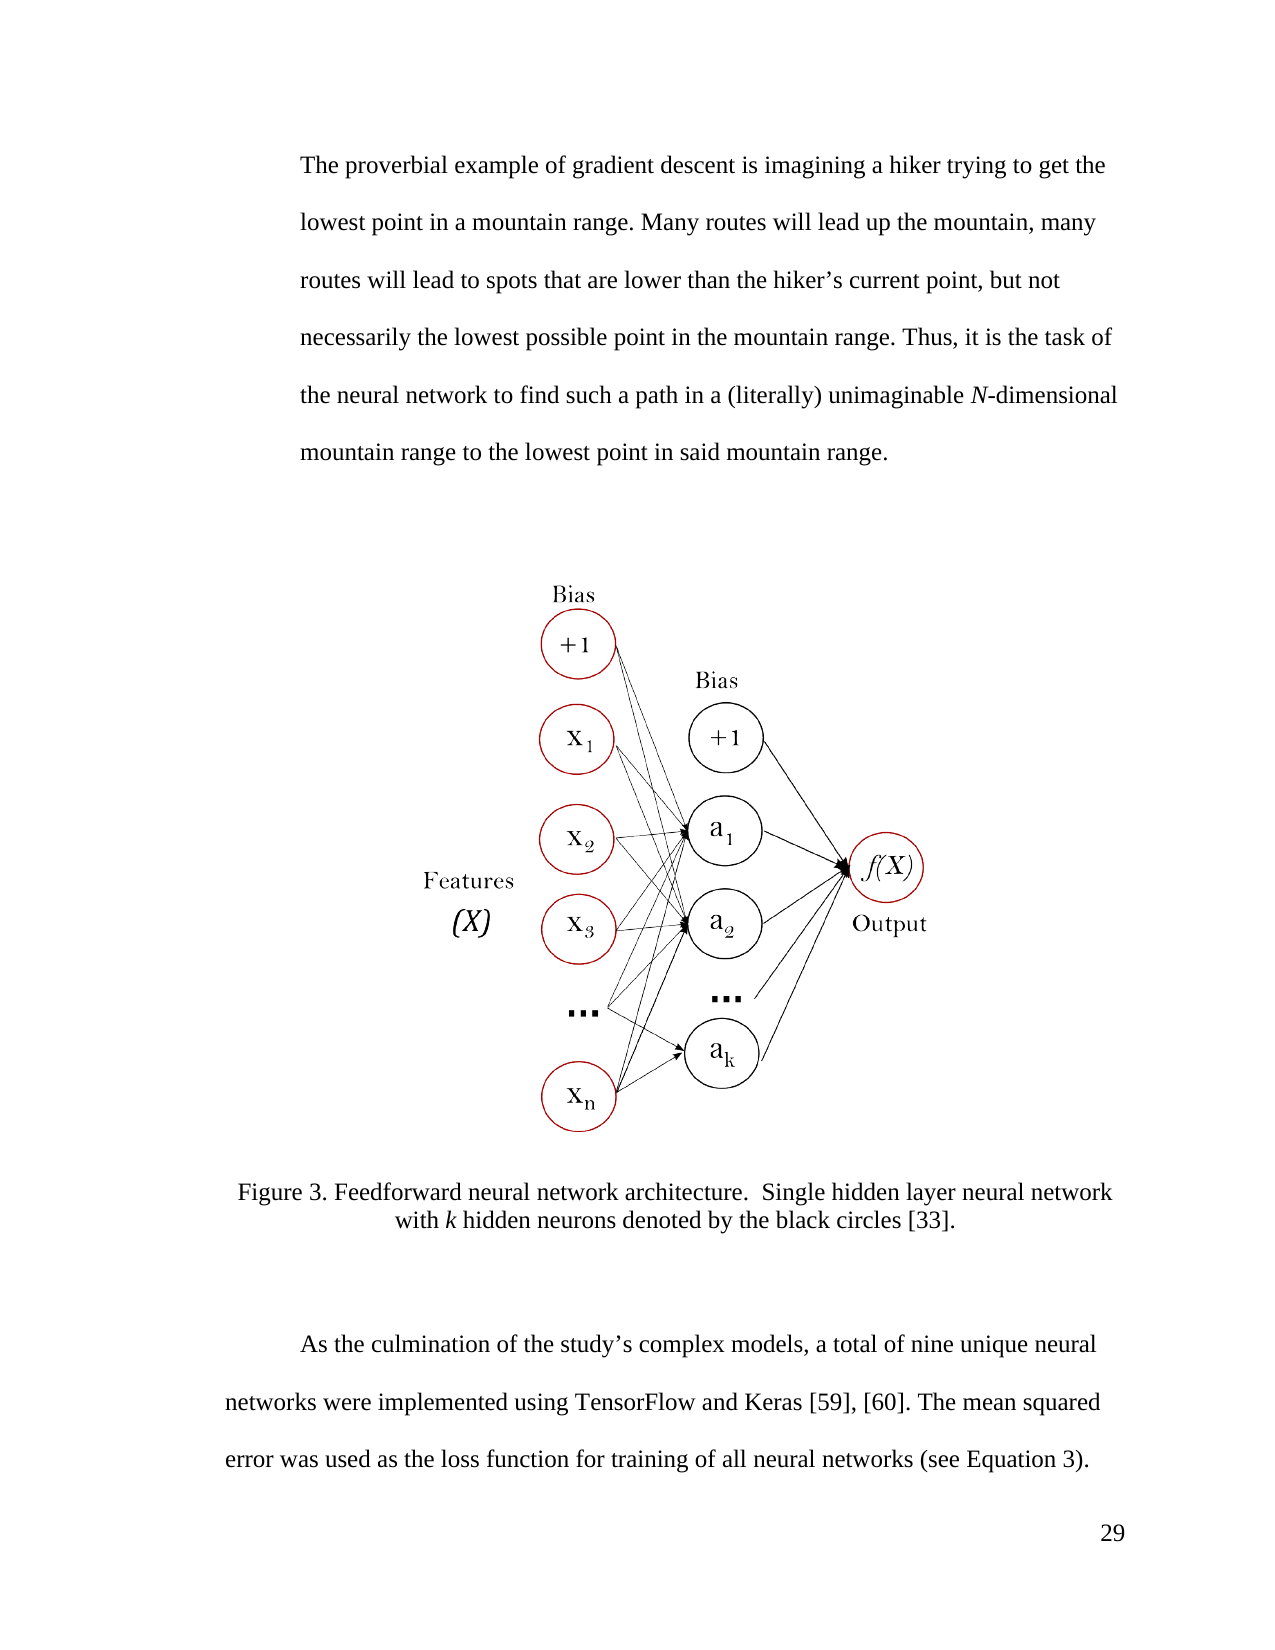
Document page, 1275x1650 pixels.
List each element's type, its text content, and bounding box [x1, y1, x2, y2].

picture [423, 585, 927, 1132]
text As the culmination of the study’s complex models, a total of nine unique neural networks were implemented using TensorFlow and Keras . The mean squared error was used as the loss function for training of all neural networks (see Equation 3). [225, 1329, 1125, 1473]
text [300, 150, 1125, 466]
text Figure 3. Feedforward neural network architecture. Single hidden layer neural network with k hidden neurons denoted by the black circles . [225, 1177, 1125, 1234]
